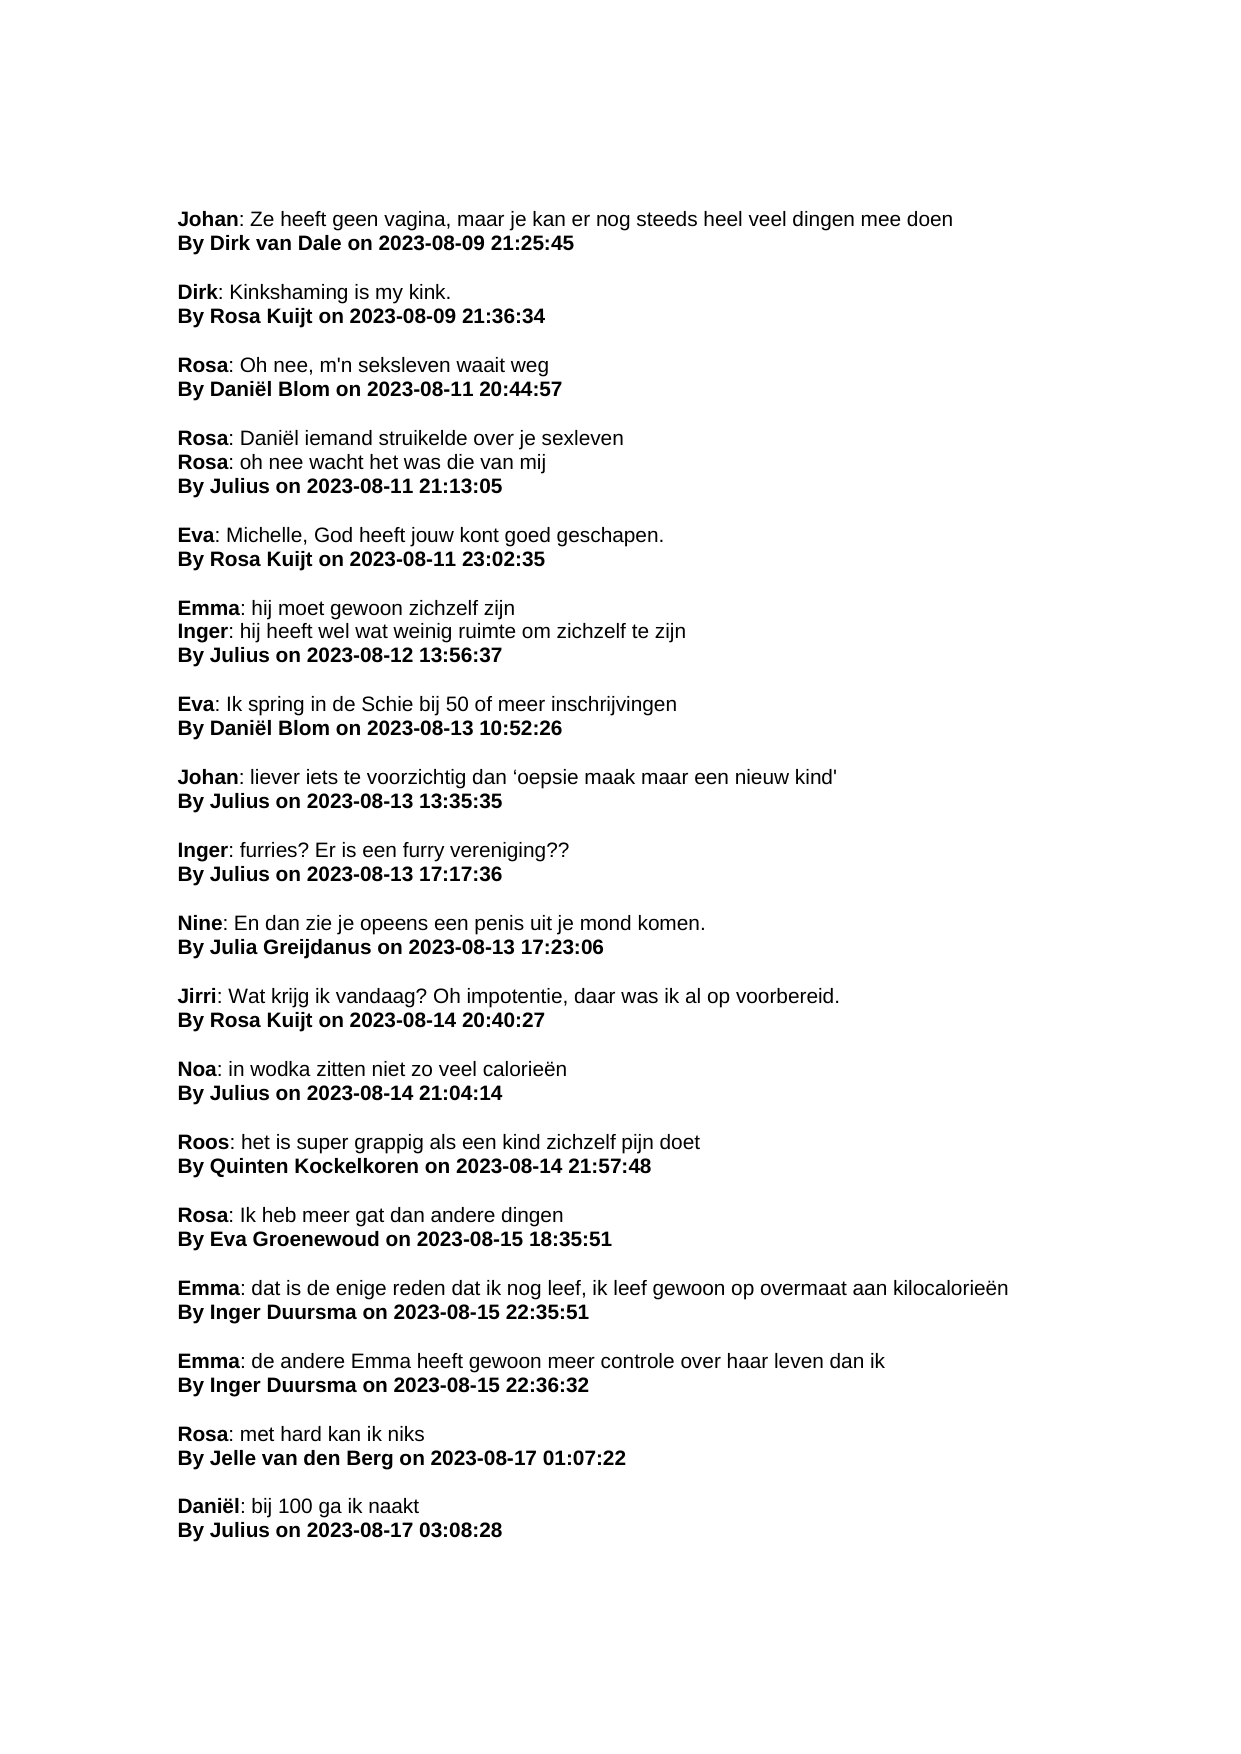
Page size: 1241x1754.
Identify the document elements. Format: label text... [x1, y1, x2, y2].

text Dirk: Kinkshaming is my kink. By Rosa Kuijt on 2023-08-09 21:36:34 [177, 280, 1063, 328]
text Rosa: met hard kan ik niks By Jelle van den Berg on 2023-08-17 01:07:22 [177, 1421, 1063, 1469]
text Nine: En dan zie je opeens een penis uit je mond komen. By Julia Greijdanus on 2023-08-13 17:23:06 [177, 911, 1063, 959]
text Emma: de andere Emma heeft gewoon meer controle over haar leven dan ik By Inger Duursma on 2023-08-15 22:36:32 [177, 1348, 1063, 1396]
text Rosa: Daniël iemand struikelde over je sexleven Rosa: oh nee wacht het was die van mij By Julius on 2023-08-11 21:13:05 [177, 426, 1063, 497]
text Johan: liever iets te voorzichtig dan ‘oepsie maak maar een nieuw kind' By Julius on 2023-08-13 13:35:35 [177, 765, 1063, 813]
text Eva: Ik spring in de Schie bij 50 of meer inschrijvingen By Daniël Blom on 2023-08-13 10:52:26 [177, 692, 1063, 740]
text Inger: furries? Er is een furry vereniging?? By Julius on 2023-08-13 17:17:36 [177, 838, 1063, 886]
text Emma: hij moet gewoon zichzelf zijn Inger: hij heeft wel wat weinig ruimte om zichzelf te zijn By Julius on 2023-08-12 13:56:37 [177, 595, 1063, 667]
text Noa: in wodka zitten niet zo veel calorieën By Julius on 2023-08-14 21:04:14 [177, 1057, 1063, 1105]
text Jirri: Wat krijg ik vandaag? Oh impotentie, daar was ik al op voorbereid. By Rosa Kuijt on 2023-08-14 20:40:27 [177, 984, 1063, 1032]
text Roos: het is super grappig als een kind zichzelf pijn doet By Quinten Kockelkoren on 2023-08-14 21:57:48 [177, 1130, 1063, 1178]
text Rosa: Ik heb meer gat dan andere dingen By Eva Groenewoud on 2023-08-15 18:35:51 [177, 1203, 1063, 1251]
text Emma: dat is de enige reden dat ik nog leef, ik leef gewoon op overmaat aan kilocalorieën By Inger Duursma on 2023-08-15 22:35:51 [177, 1276, 1063, 1323]
text Daniël: bij 100 ga ik naakt By Julius on 2023-08-17 03:08:28 [177, 1494, 1063, 1542]
text Rosa: Oh nee, m'n seksleven waait weg By Daniël Blom on 2023-08-11 20:44:57 [177, 353, 1063, 401]
text Eva: Michelle, God heeft jouw kont goed geschapen. By Rosa Kuijt on 2023-08-11 23:02:35 [177, 522, 1063, 570]
text Johan: Ze heeft geen vagina, maar je kan er nog steeds heel veel dingen mee doen By Dirk van Dale on 2023-08-09 21:25:45 [177, 207, 1063, 255]
